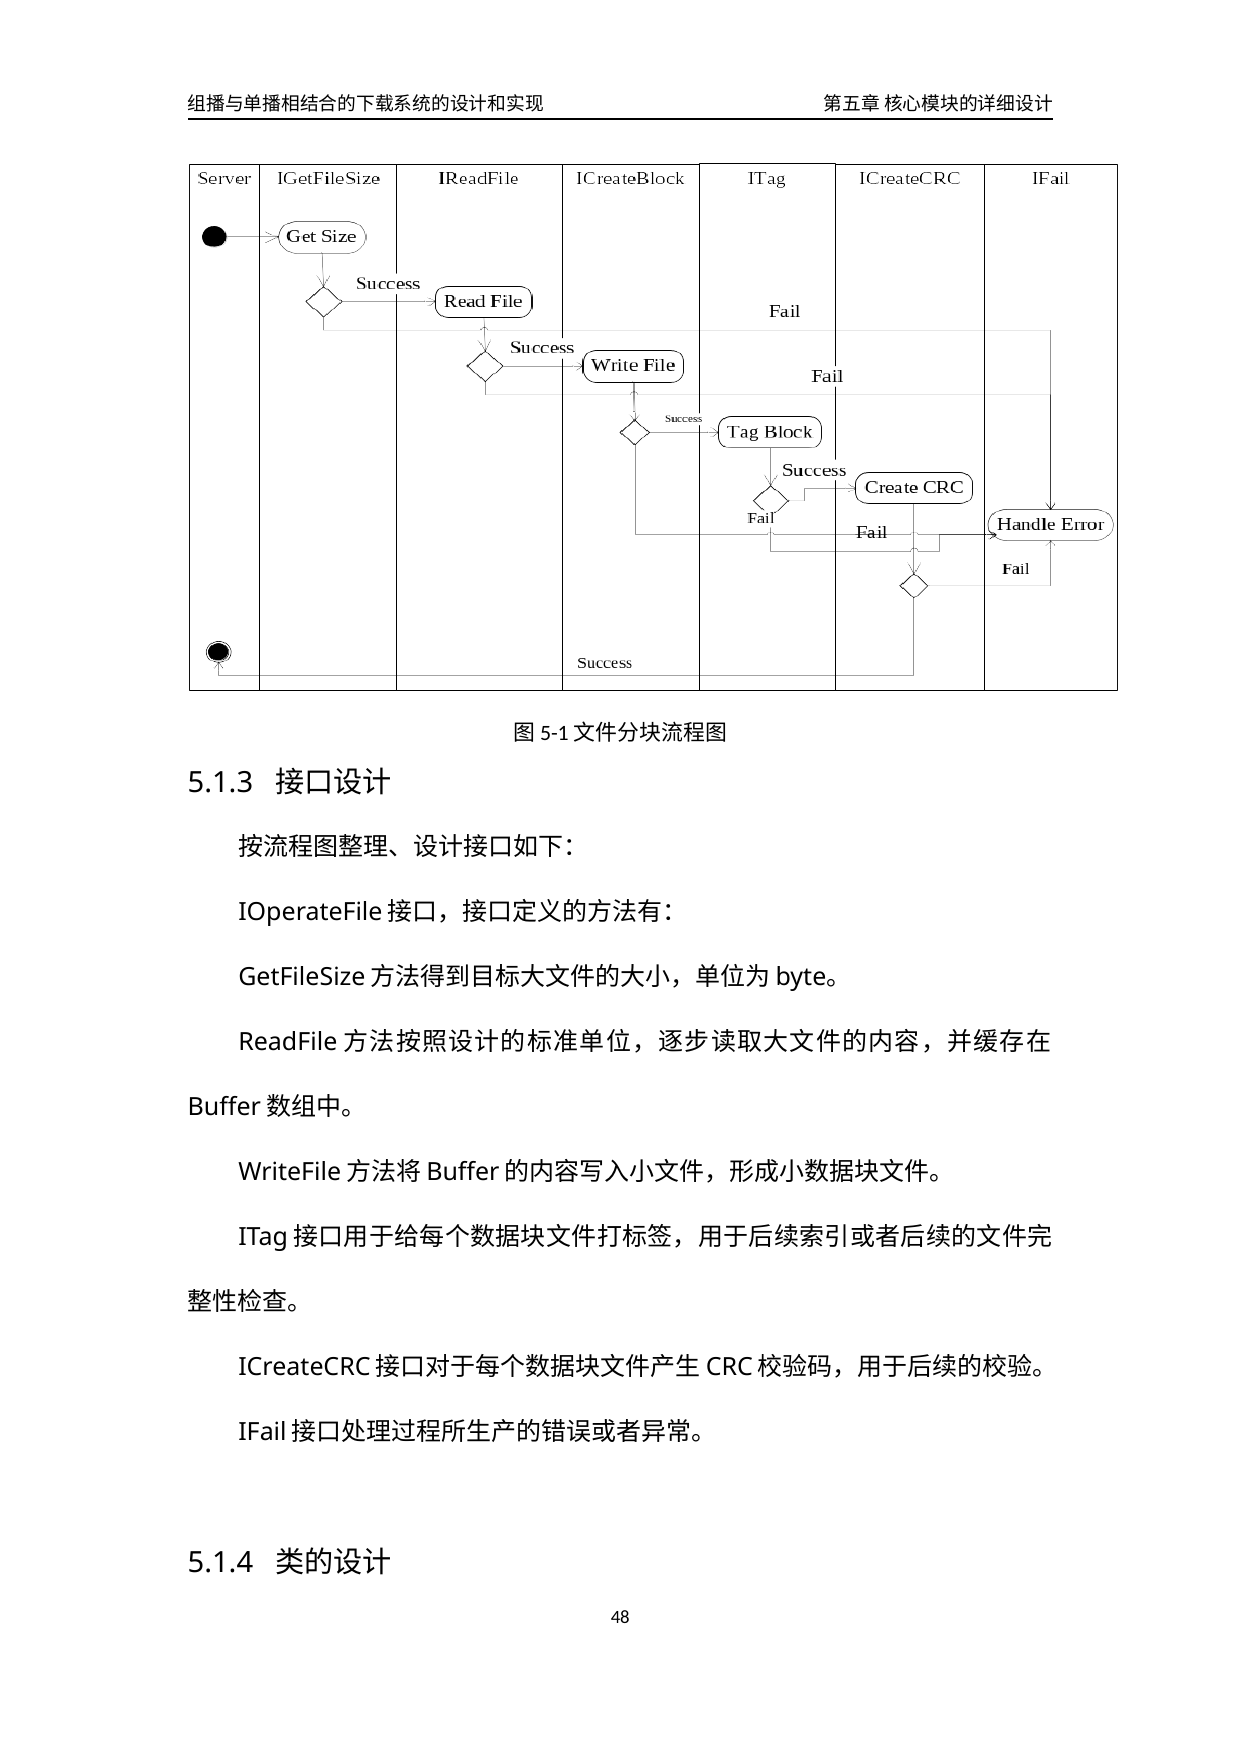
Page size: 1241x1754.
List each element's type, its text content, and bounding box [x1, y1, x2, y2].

text IOperateFile接口，接口定义的方法有： [187, 877, 1053, 942]
text ITag接口用于给每个数据块文件打标签，用于后续索引或者后续的文件完整性检查。 [187, 1202, 1053, 1332]
text ICreateCRC接口对于每个数据块文件产生CRC校验码，用于后续的校验。 [187, 1332, 1053, 1397]
text GetFileSize方法得到目标大文件的大小，单位为byte。 [187, 942, 1053, 1007]
list 类的设计 [187, 1527, 1053, 1592]
text 按流程图整理、设计接口如下： [187, 812, 1053, 877]
text IFail接口处理过程所生产的错误或者异常。 [187, 1397, 1053, 1462]
text 图5-1 文件分块流程图 [187, 162, 1053, 747]
list 接口设计 [187, 747, 1053, 812]
text ReadFile方法按照设计的标准单位，逐步读取大文件的内容，并缓存在Buffer数组中。 [187, 1007, 1053, 1137]
text WriteFile方法将Buffer的内容写入小文件，形成小数据块文件。 [187, 1137, 1053, 1202]
